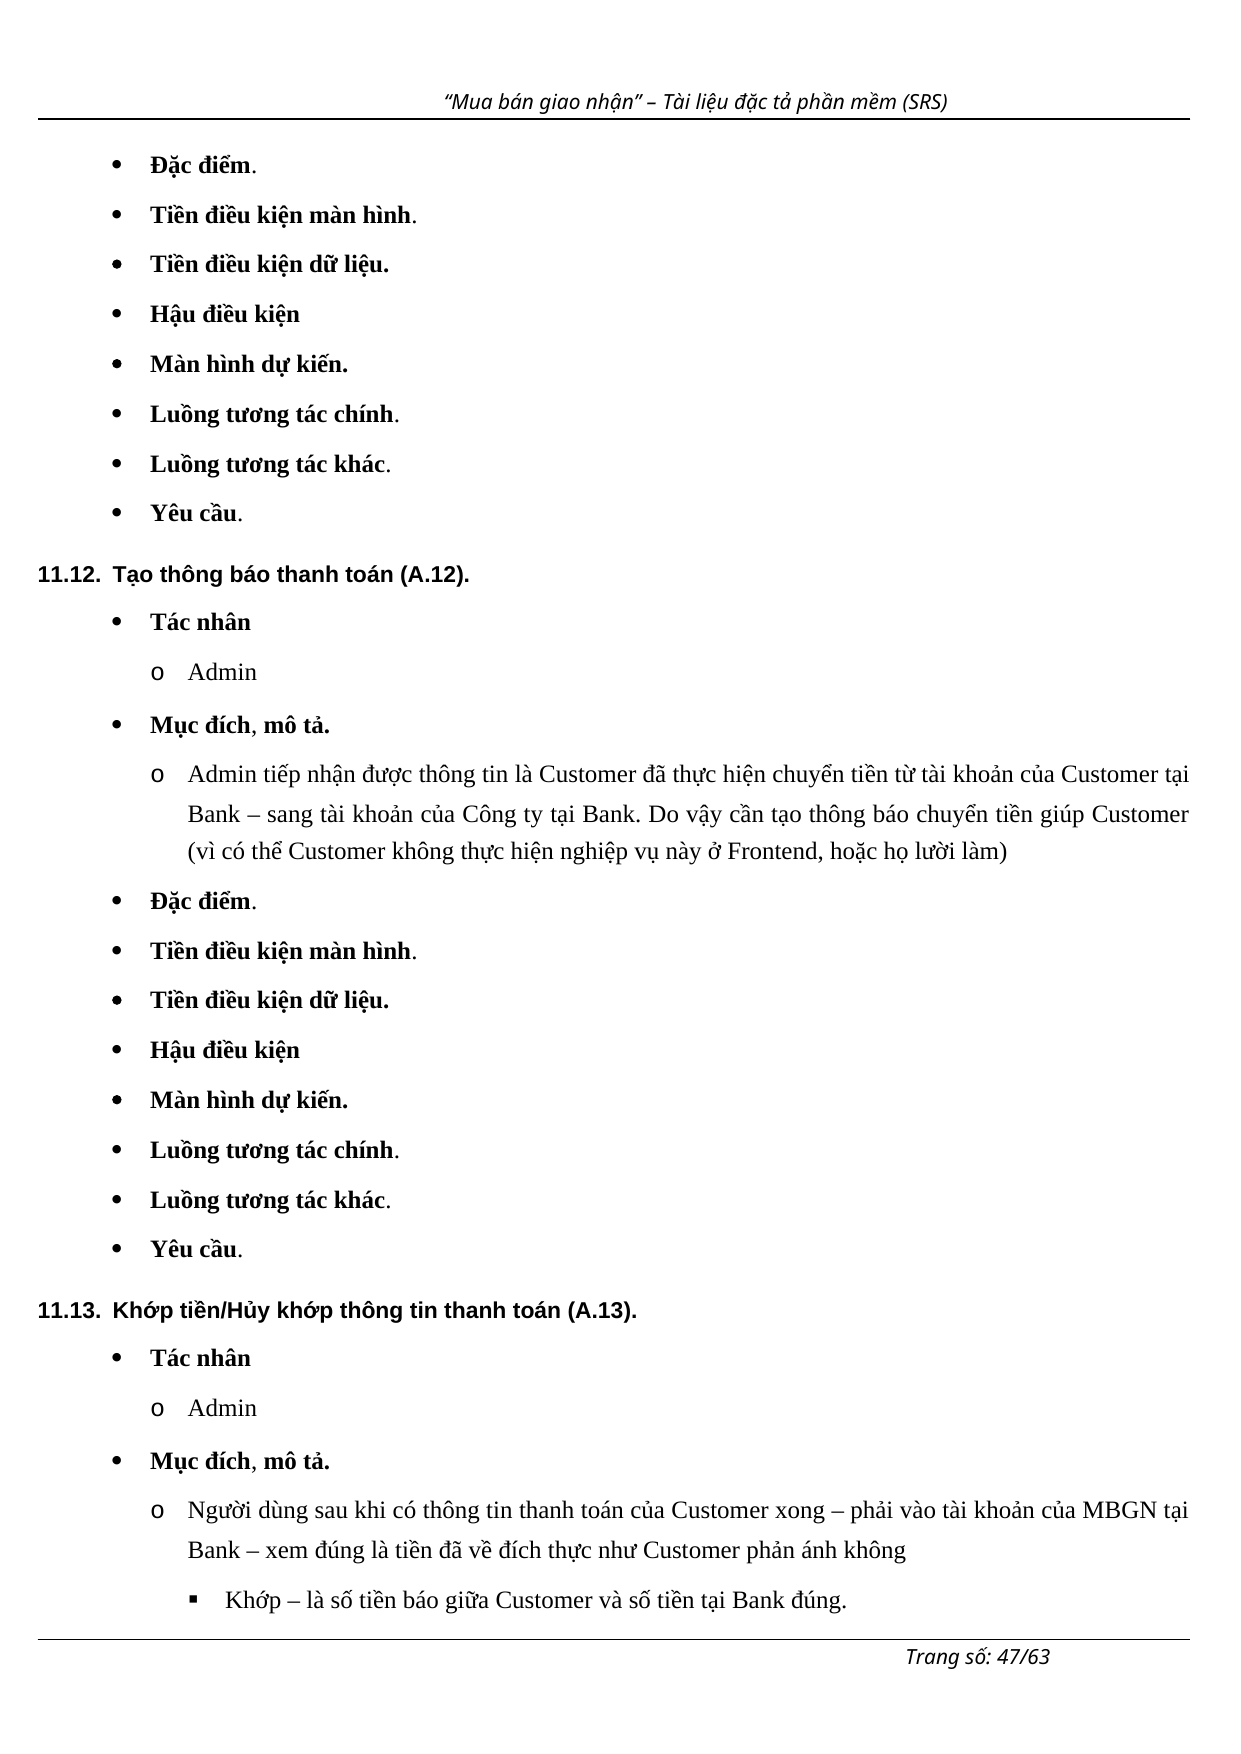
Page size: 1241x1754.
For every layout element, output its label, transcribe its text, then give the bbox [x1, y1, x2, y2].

list Luồng tương tác chính. [112, 399, 1190, 428]
subtitle Khớp tiền/Hủy khớp thông tin thanh toán (A.13). [37, 1297, 1190, 1323]
list Hậu điều kiện [112, 1035, 1190, 1064]
list Luồng tương tác khác. [112, 449, 1190, 477]
list Mục đích, mô tả. [112, 1446, 1190, 1474]
subtitle Tạo thông báo thanh toán (A.12). [37, 561, 1190, 587]
list Mục đích, mô tả. [112, 710, 1190, 738]
list Đặc điểm. [112, 886, 1190, 915]
list Tiền điều kiện dữ liệu. [112, 986, 1190, 1014]
list Khớp – là số tiền báo giữa Customer và số tiền tại Bank đúng. [187, 1585, 1190, 1613]
list Người dùng sau khi có thông tin thanh toán của Customer xong – phải vào tài khoản của MBGN tại Bank – xem đúng là tiền đã về đích thực như Customer phản ánh không [150, 1496, 1190, 1564]
list Luồng tương tác chính. [112, 1135, 1190, 1164]
list Tiền điều kiện màn hình. [112, 936, 1190, 964]
list Yêu cầu. [112, 498, 1190, 527]
list Yêu cầu. [112, 1234, 1190, 1263]
list Tác nhân [112, 1343, 1190, 1372]
list Luồng tương tác khác. [112, 1185, 1190, 1213]
list Hậu điều kiện [112, 299, 1190, 328]
list Màn hình dự kiến. [112, 349, 1190, 378]
list Tiền điều kiện dữ liệu. [112, 249, 1190, 278]
list Admin [150, 1393, 1190, 1424]
list Admin tiếp nhận được thông tin là Customer đã thực hiện chuyển tiền từ tài khoản của Customer tại Bank – sang tài khoản của Công ty tại Bank. Do vậy cần tạo thông báo chuyển tiền giúp Customer (vì có thể Customer không thực hiện nghiệp vụ này ở Frontend, hoặc họ lười làm) [150, 759, 1190, 865]
list Màn hình dự kiến. [112, 1085, 1190, 1114]
list Admin [150, 657, 1190, 688]
list Tiền điều kiện màn hình. [112, 200, 1190, 228]
list Đặc điểm. [112, 150, 1190, 179]
list Tác nhân [112, 607, 1190, 636]
